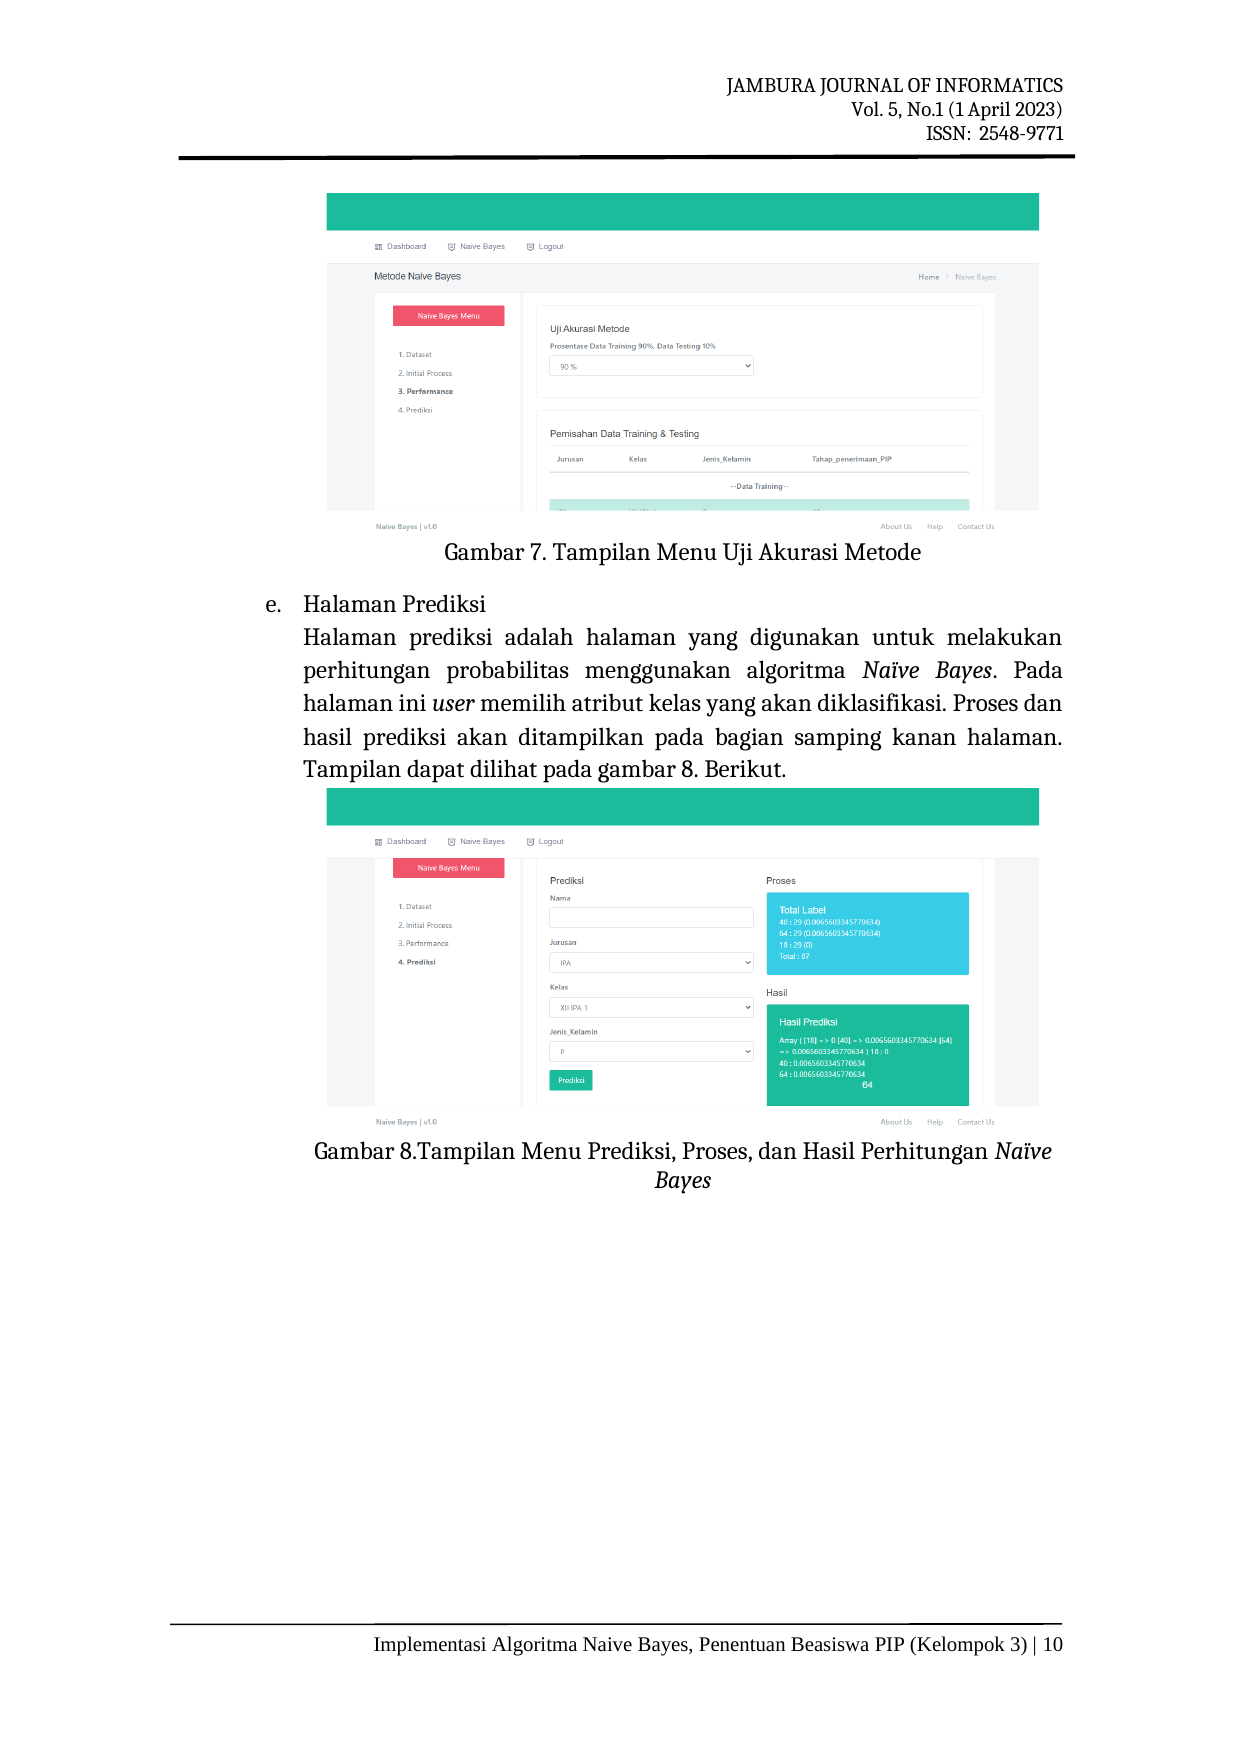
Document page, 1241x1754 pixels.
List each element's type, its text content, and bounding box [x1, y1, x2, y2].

list Halaman Prediksi [265, 590, 1063, 619]
text Gambar 7. Tampilan Menu Uji Akurasi Metode [303, 537, 1063, 566]
text Gambar 8.Tampilan Menu Prediksi, Proses, dan Hasil Perhitungan Naïve Bayes [303, 1137, 1063, 1194]
picture [326, 193, 1040, 538]
text Halaman prediksi adalah halaman yang digunakan untuk melakukan perhitungan probabilitas menggunakan algoritma Naïve Bayes. Pada halaman ini user memilih atribut kelas yang akan diklasifikasi. Proses dan hasil prediksi akan ditampilkan pada bagian samping kanan halaman. Tampilan dapat dilihat pada gambar 8. Berikut. [303, 623, 1063, 784]
picture [326, 788, 1040, 1137]
